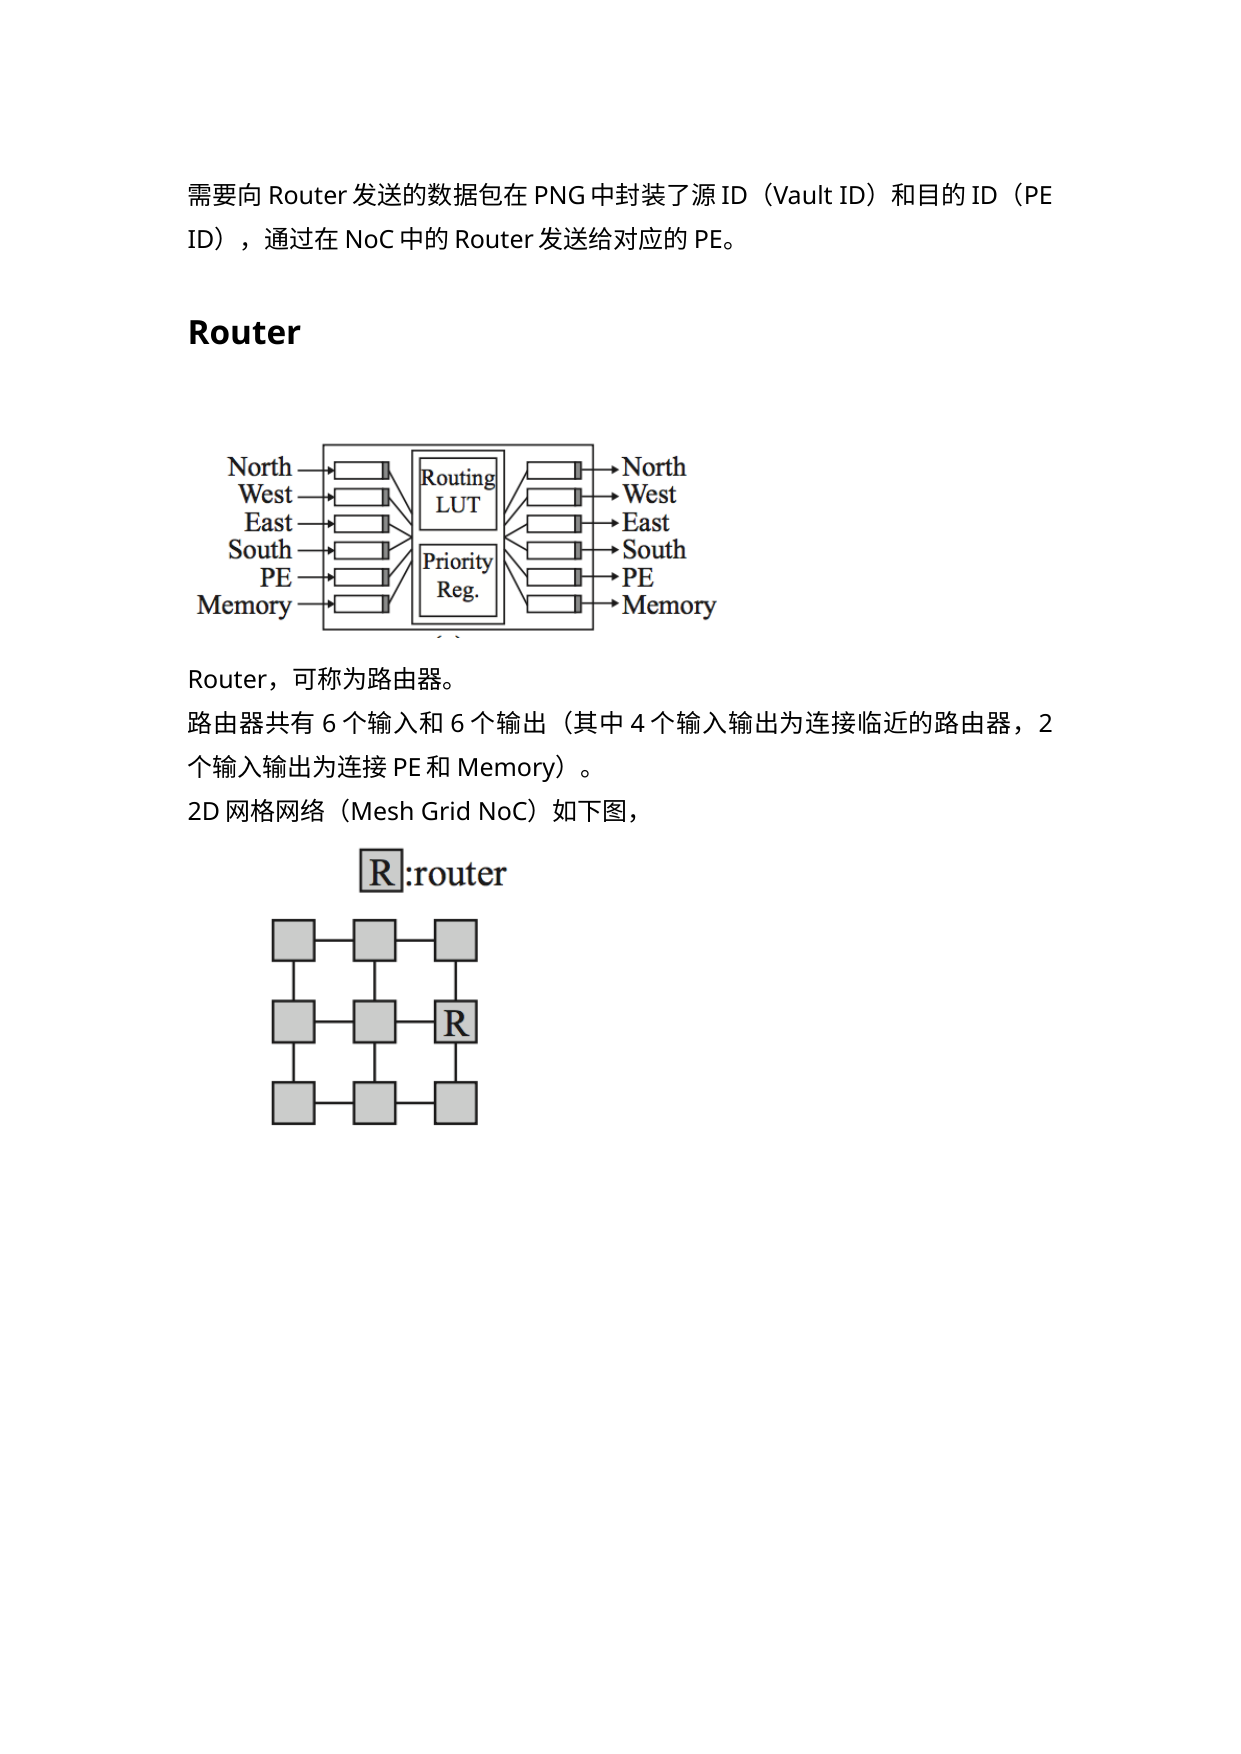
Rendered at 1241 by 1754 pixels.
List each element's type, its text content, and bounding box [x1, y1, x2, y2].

text 2D网格网络（Mesh Grid NoC）如下图， [187, 788, 1053, 832]
picture [187, 435, 767, 638]
subtitle Router [187, 287, 1053, 375]
picture [187, 832, 526, 1145]
text 需要向Router发送的数据包在PNG中封装了源ID（Vault ID）和目的ID（PE ID），通过在NoC中的Router发送给对应的PE。 [187, 172, 1053, 260]
text 路由器共有6个输入和6个输出（其中4个输入输出为连接临近的路由器，2个输入输出为连接PE和Memory）。 [187, 700, 1053, 788]
text Router，可称为路由器。 [187, 656, 1053, 700]
